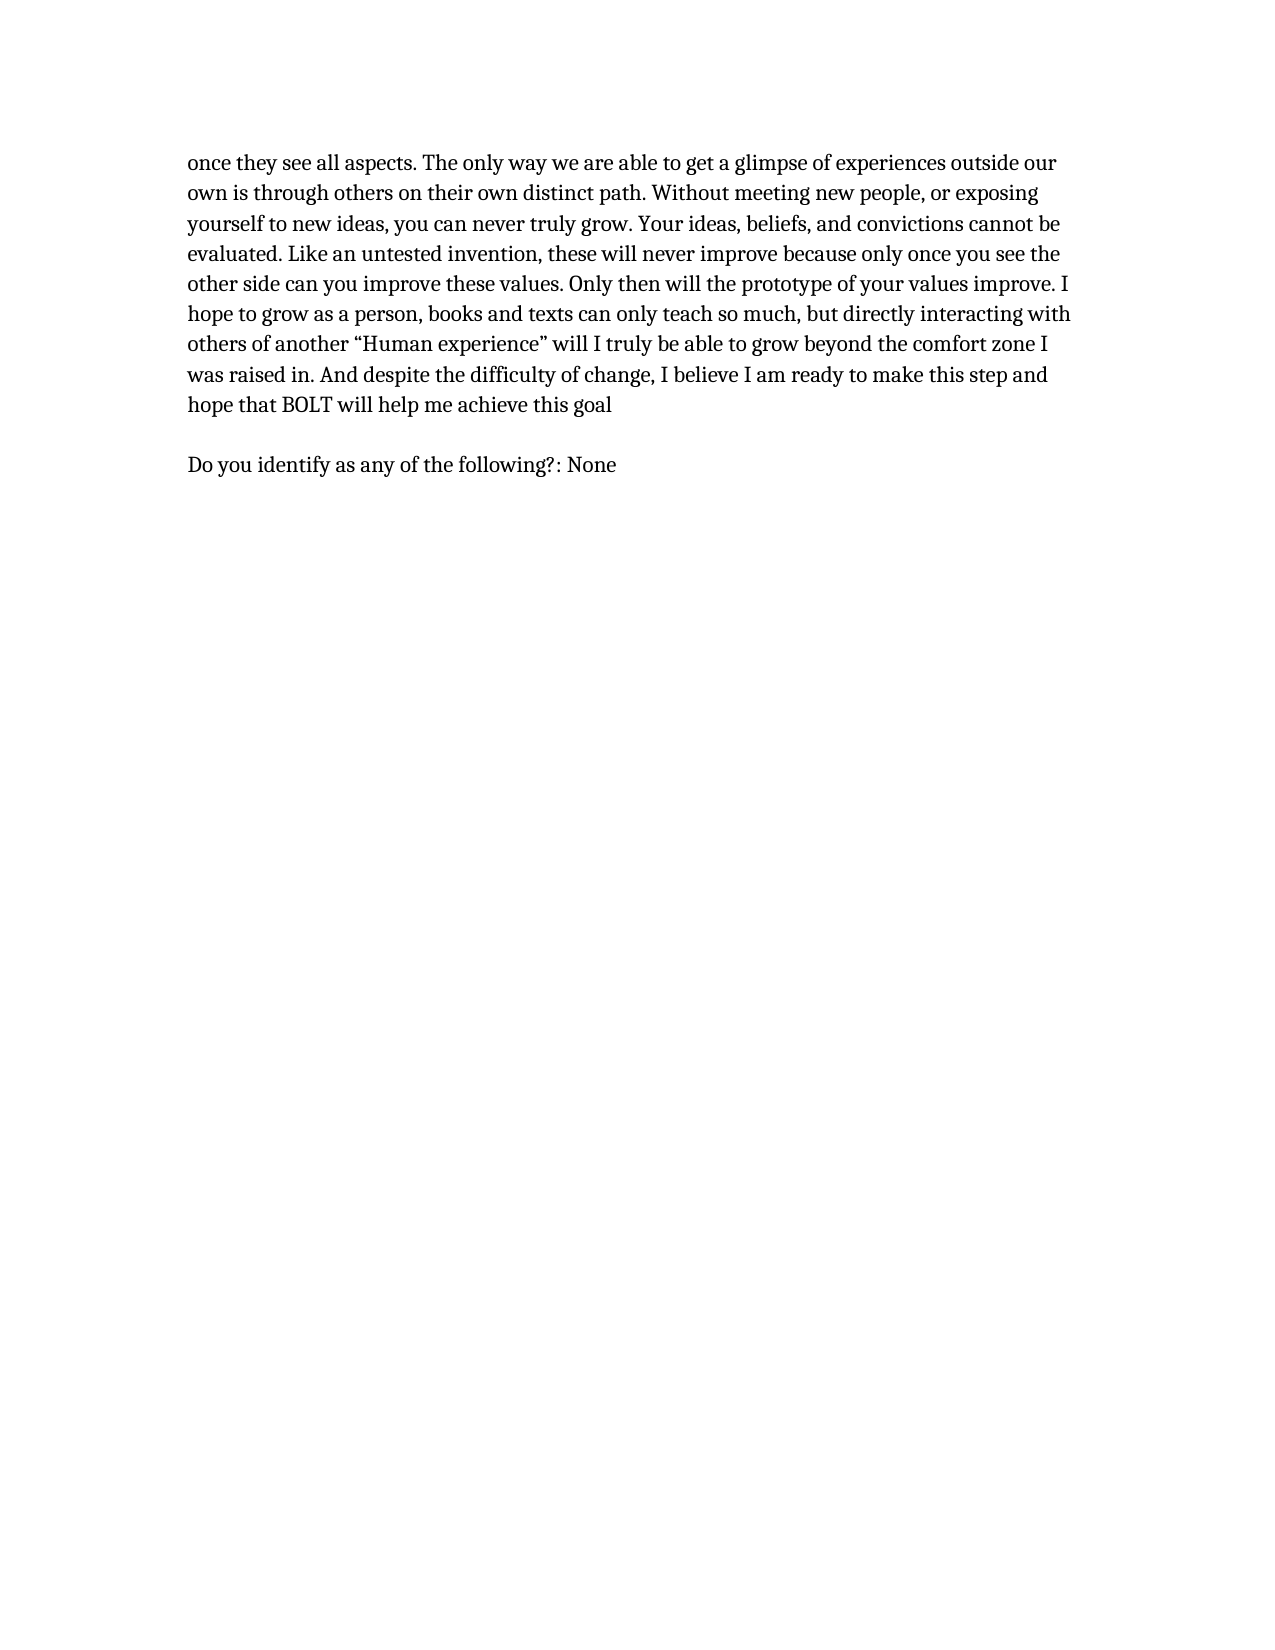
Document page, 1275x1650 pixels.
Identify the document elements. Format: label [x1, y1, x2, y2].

text [187, 150, 1087, 509]
